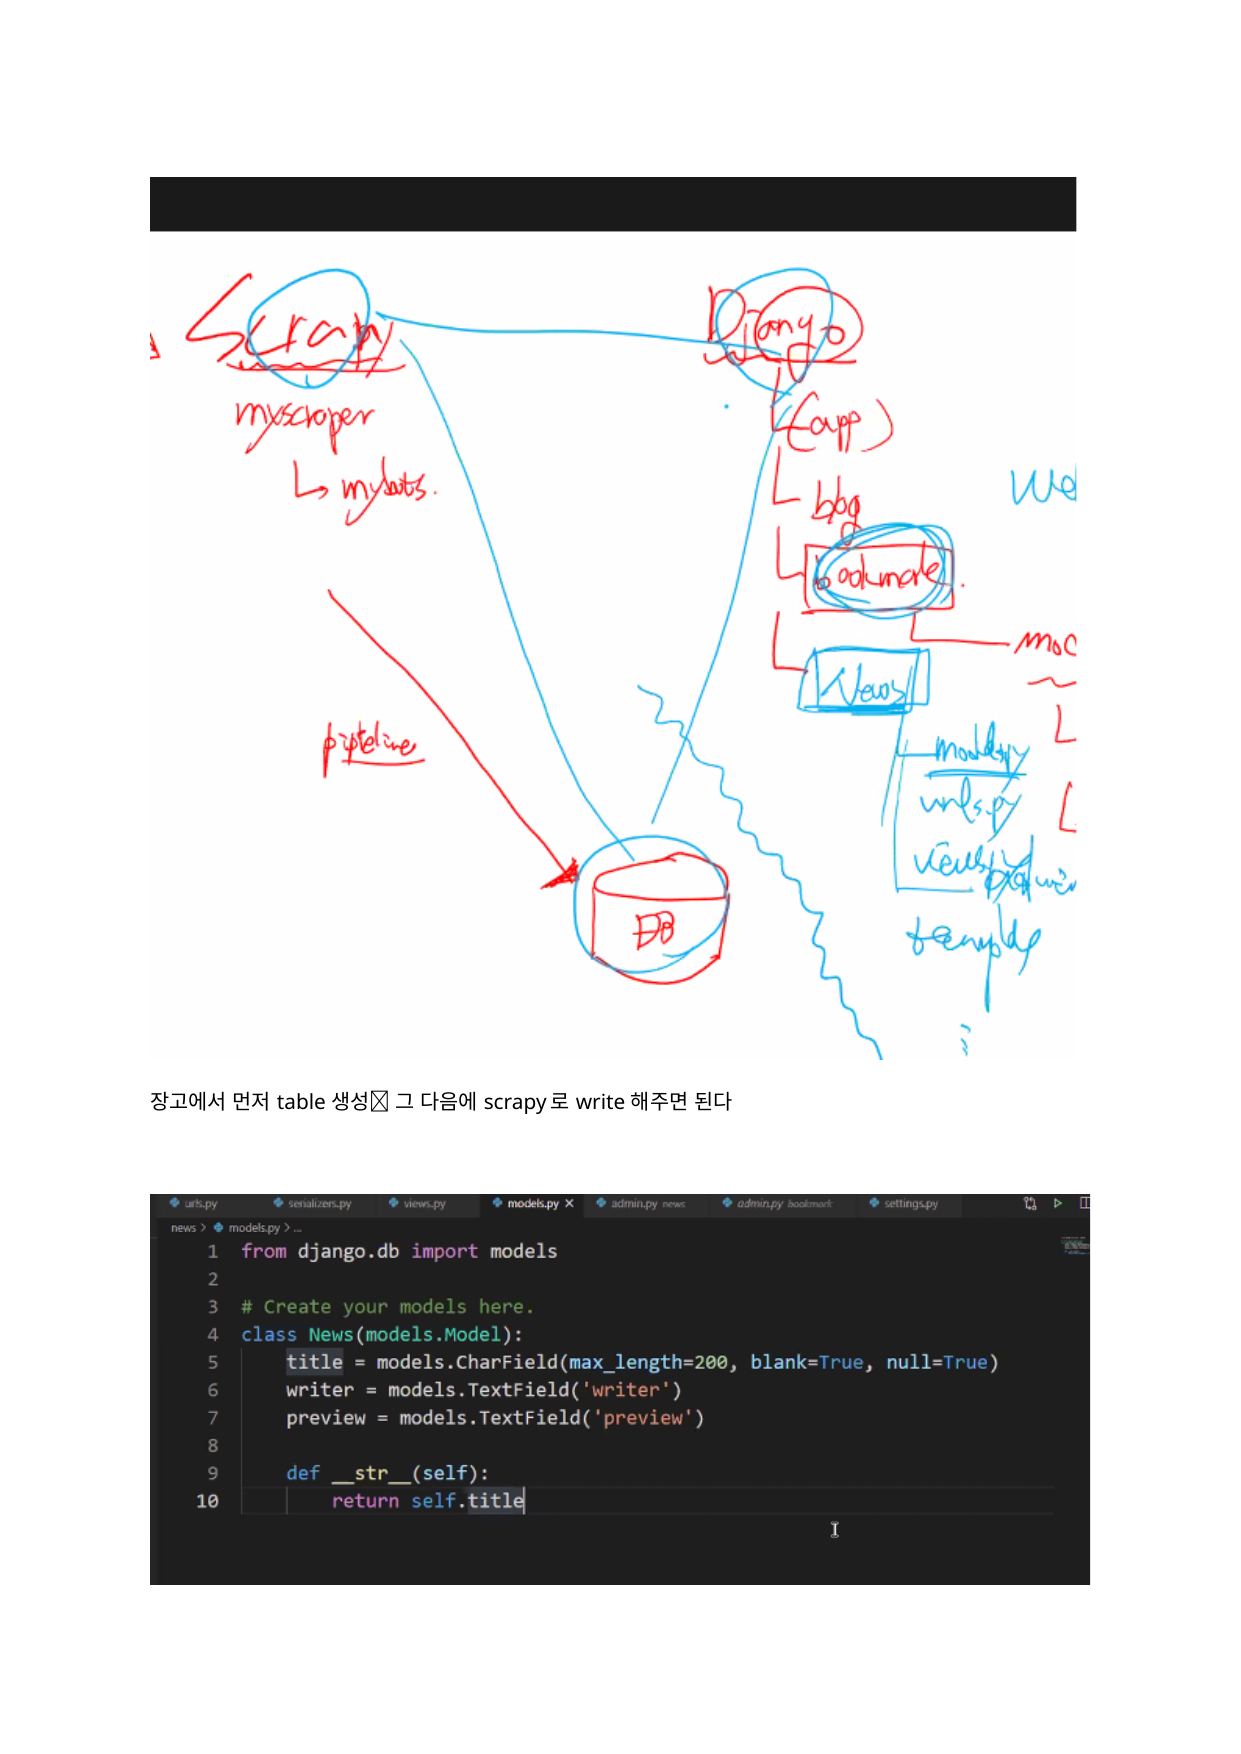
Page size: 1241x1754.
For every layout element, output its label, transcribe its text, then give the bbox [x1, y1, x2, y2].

picture [150, 177, 1077, 1060]
text 장고에서 먼저 table 생성 그 다음에 scrapy로 write 해주면 된다 [150, 1085, 1090, 1115]
picture [150, 1194, 1091, 1585]
